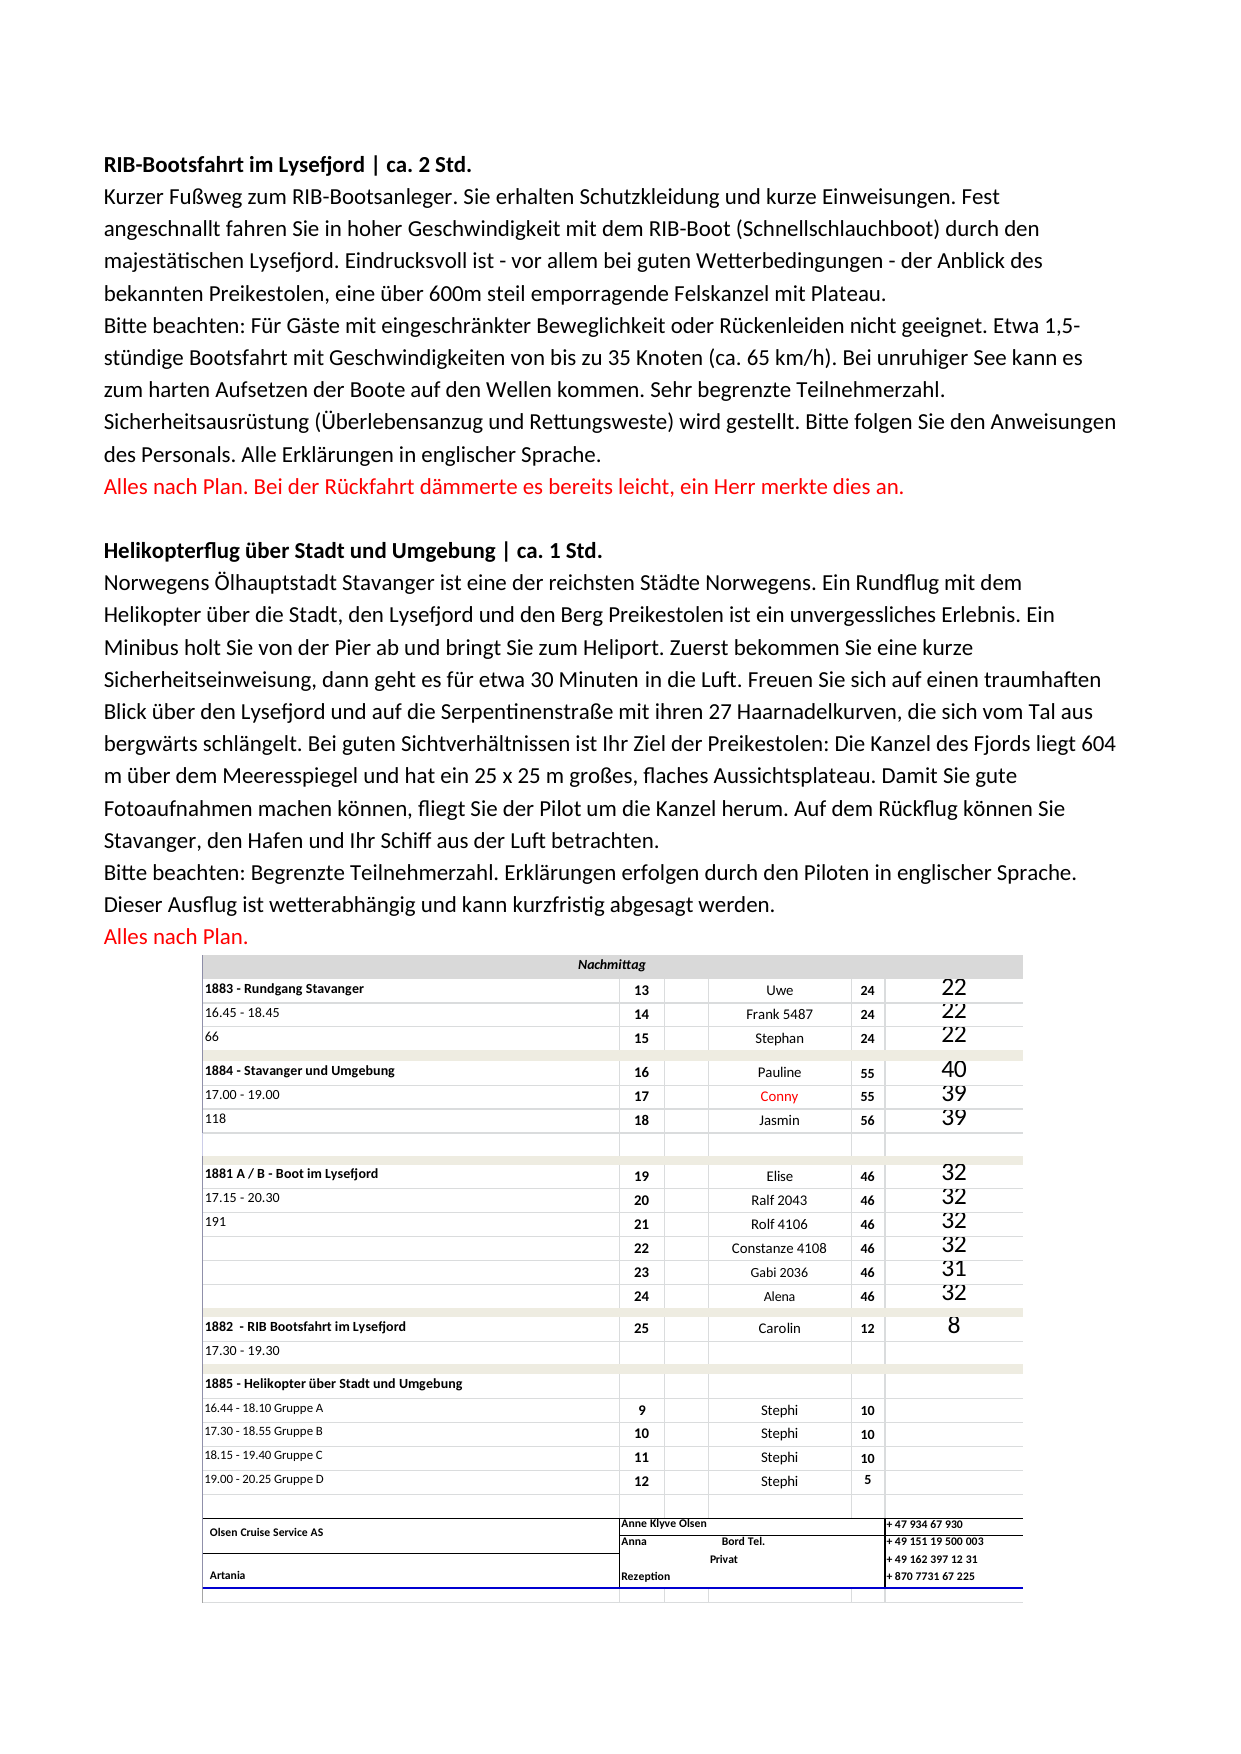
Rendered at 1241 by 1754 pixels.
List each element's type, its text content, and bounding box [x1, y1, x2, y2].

text Alles nach Plan. [103, 922, 1122, 951]
text Norwegens Ölhauptstadt Stavanger ist eine der reichsten Städte Norwegens. Ein Rundflug mit dem Helikopter über die Stadt, den Lysefjord und den Berg Preikestolen ist ein unvergessliches Erlebnis. Ein Minibus holt Sie von der Pier ab und bringt Sie zum Heliport. Zuerst bekommen Sie eine kurze Sicherheitseinweisung, dann geht es für etwa 30 Minuten in die Luft. Freuen Sie sich auf einen traumhaften Blick über den Lysefjord und auf die Serpentinenstraße mit ihren 27 Haarnadelkurven, die sich vom Tal aus bergwärts schlängelt. Bei guten Sichtverhältnissen ist Ihr Ziel der Preikestolen: Die Kanzel des Fjords liegt 604 m über dem Meeresspiegel und hat ein 25 x 25 m großes, flaches Aussichtsplateau. Damit Sie gute Fotoaufnahmen machen können, fliegt Sie der Pilot um die Kanzel herum. Auf dem Rückflug können Sie Stavanger, den Hafen und Ihr Schiff aus der Luft betrachten. [103, 568, 1122, 854]
text Helikopterflug über Stadt und Umgebung | ca. 1 Std. [103, 536, 1122, 564]
text RIB-Bootsfahrt im Lysefjord | ca. 2 Std. [103, 150, 1122, 178]
text Bitte beachten: Für Gäste mit eingeschränkter Beweglichkeit oder Rückenleiden nicht geeignet. Etwa 1,5-stündige Bootsfahrt mit Geschwindigkeiten von bis zu 35 Knoten (ca. 65 km/h). Bei unruhiger See kann es zum harten Aufsetzen der Boote auf den Wellen kommen. Sehr begrenzte Teilnehmerzahl. Sicherheitsausrüstung (Überlebensanzug und Rettungsweste) wird gestellt. Bitte folgen Sie den Anweisungen des Personals. Alle Erklärungen in englischer Sprache. [103, 311, 1122, 468]
text Kurzer Fußweg zum RIB-Bootsanleger. Sie erhalten Schutzkleidung und kurze Einweisungen. Fest angeschnallt fahren Sie in hoher Geschwindigkeit mit dem RIB-Boot (Schnellschlauchboot) durch den majestätischen Lysefjord. Eindrucksvoll ist - vor allem bei guten Wetterbedingungen - der Anblick des bekannten Preikestolen, eine über 600m steil emporragende Felskanzel mit Plateau. [103, 182, 1122, 307]
text Bitte beachten: Begrenzte Teilnehmerzahl. Erklärungen erfolgen durch den Piloten in englischer Sprache. Dieser Ausflug ist wetterabhängig und kann kurzfristig abgesagt werden. [103, 858, 1122, 918]
text Alles nach Plan. Bei der Rückfahrt dämmerte es bereits leicht, ein Herr merkte dies an. [103, 472, 1122, 500]
